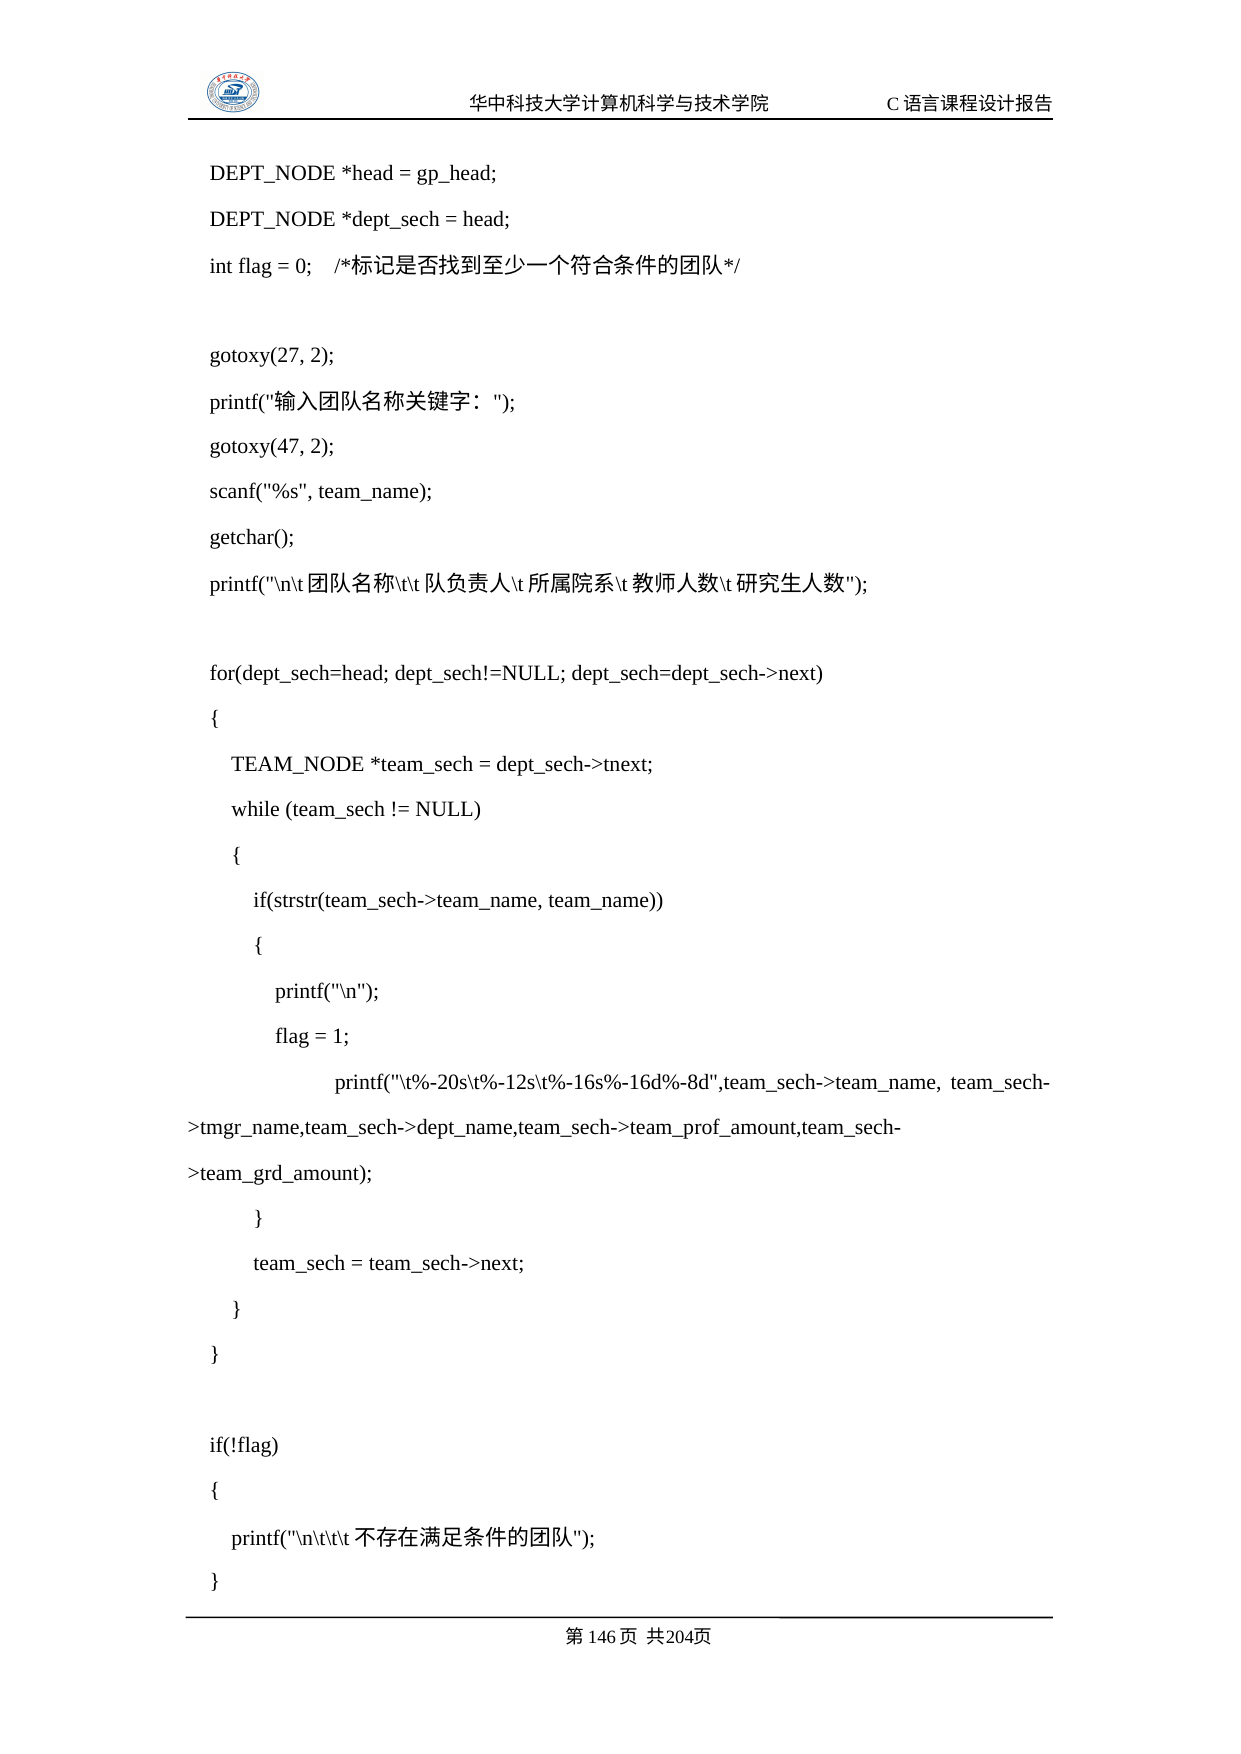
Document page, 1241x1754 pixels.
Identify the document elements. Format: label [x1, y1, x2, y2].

picture [200, 70, 264, 113]
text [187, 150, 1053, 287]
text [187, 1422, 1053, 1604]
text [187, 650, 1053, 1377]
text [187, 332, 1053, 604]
